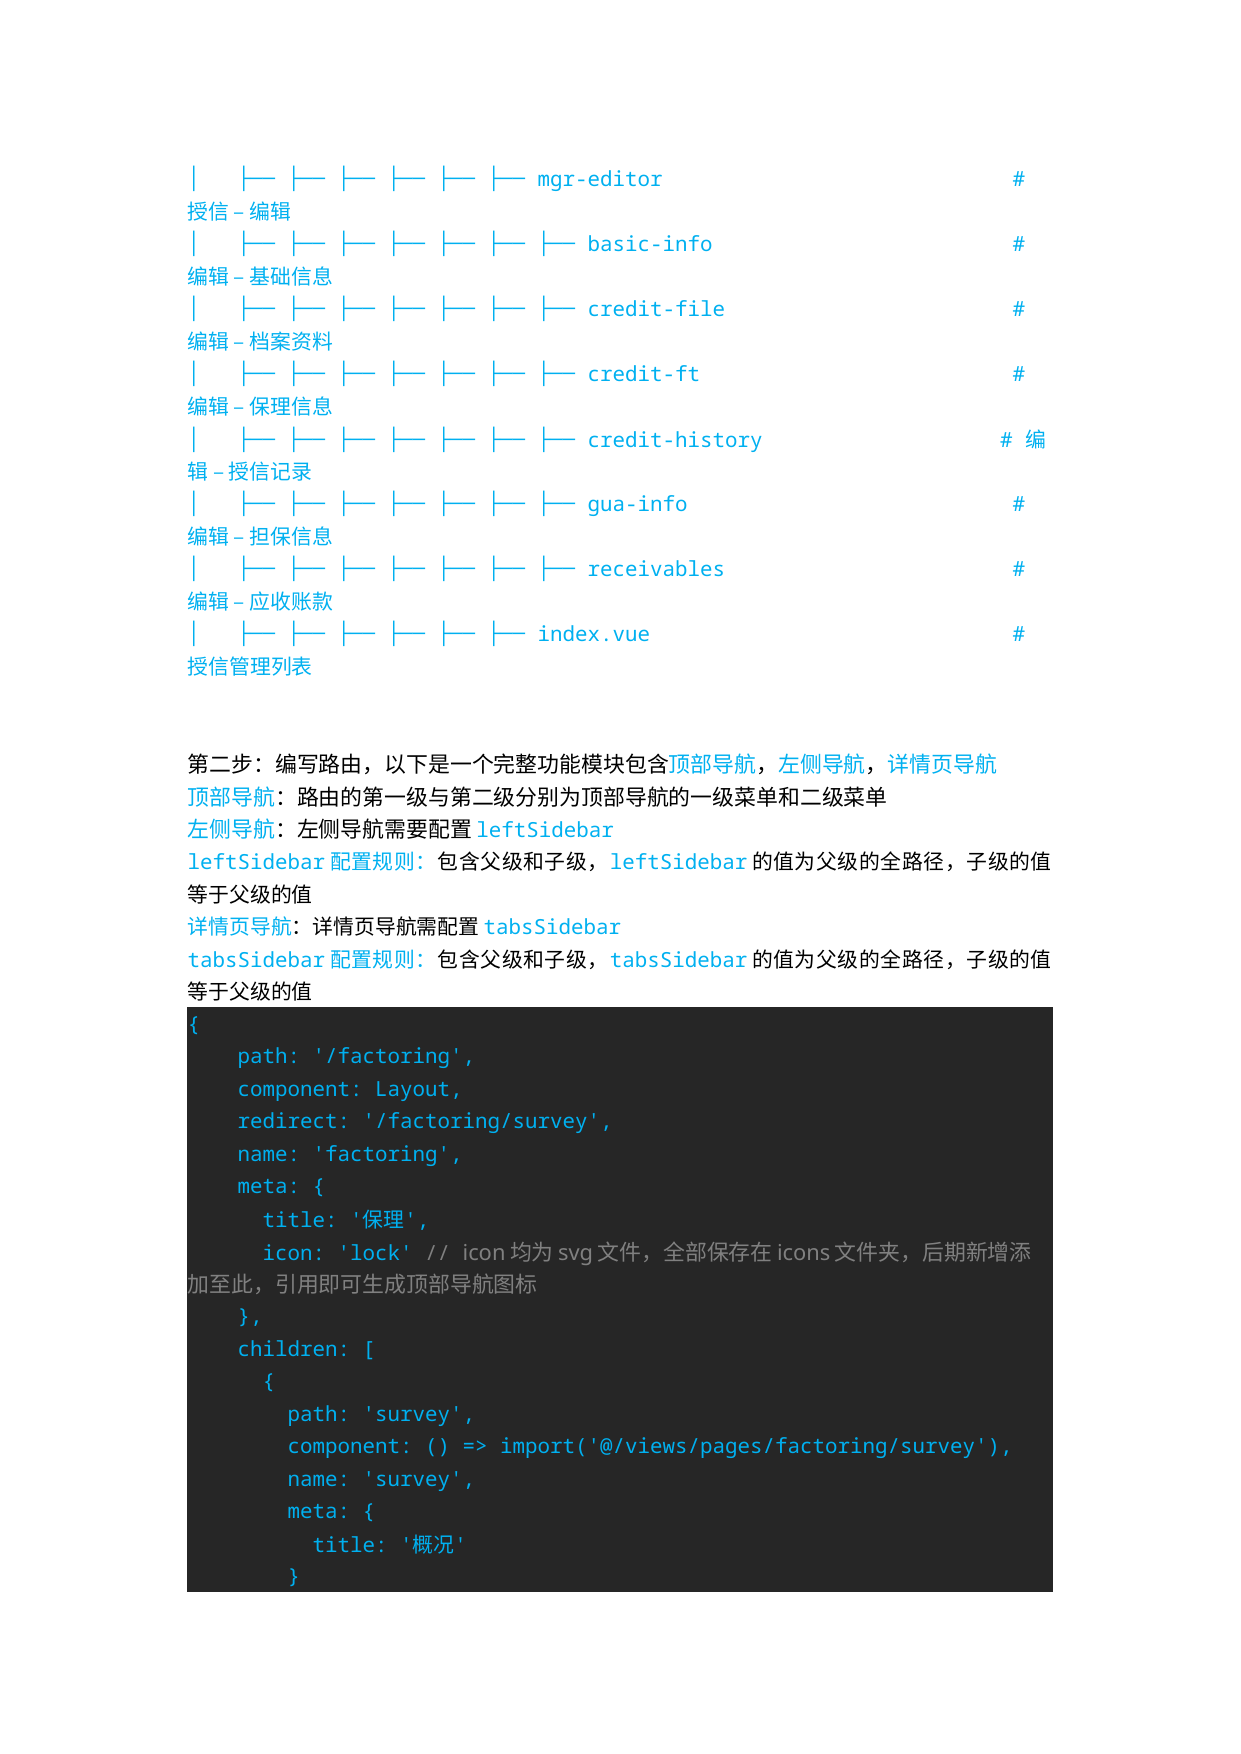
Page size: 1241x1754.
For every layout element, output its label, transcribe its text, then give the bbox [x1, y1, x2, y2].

text path: '/factoring', [187, 1039, 1053, 1072]
text { [187, 1364, 1053, 1397]
text │ ├── ├── ├── ├── ├── ├── mgr-editor # 授信 – 编辑 [187, 162, 1053, 227]
text name: 'factoring', [187, 1137, 1053, 1169]
text 详情页导航：详情页导航需配置tabsSidebar [187, 909, 1053, 942]
text leftSidebar配置规则：包含父级和子级，leftSidebar的值为父级的全路径，子级的值等于父级的值 [187, 844, 1053, 909]
text icon: 'lock' // icon均为svg文件，全部保存在icons文件夹，后期新增添加至此，引用即可生成顶部导航图标 [187, 1234, 1053, 1299]
text │ ├── ├── ├── ├── ├── ├── ├── basic-info # 编辑 – 基础信息 [187, 227, 1053, 292]
text children: [ [187, 1332, 1053, 1364]
text meta: { [187, 1169, 1053, 1202]
text { [187, 1007, 1053, 1039]
text name: 'survey', [187, 1462, 1053, 1494]
text } [187, 1559, 1053, 1592]
text path: 'survey', [187, 1397, 1053, 1429]
text │ ├── ├── ├── ├── ├── ├── ├── gua-info # 编辑 – 担保信息 [187, 487, 1053, 552]
text │ ├── ├── ├── ├── ├── ├── index.vue # 授信管理列表 [187, 617, 1053, 682]
text meta: { [187, 1494, 1053, 1527]
text redirect: '/factoring/survey', [187, 1104, 1053, 1137]
text title: '保理', [187, 1202, 1053, 1234]
text component: Layout, [187, 1072, 1053, 1104]
text │ ├── ├── ├── ├── ├── ├── ├── credit-history # 编辑 – 授信记录 [187, 422, 1053, 487]
text │ ├── ├── ├── ├── ├── ├── ├── credit-ft # 编辑 – 保理信息 [187, 357, 1053, 422]
text component: () => import('@/views/pages/factoring/survey'), [187, 1429, 1053, 1462]
text tabsSidebar配置规则：包含父级和子级，tabsSidebar的值为父级的全路径，子级的值等于父级的值 [187, 942, 1053, 1007]
text │ ├── ├── ├── ├── ├── ├── ├── credit-file # 编辑 – 档案资料 [187, 292, 1053, 357]
text │ ├── ├── ├── ├── ├── ├── ├── receivables # 编辑 – 应收账款 [187, 552, 1053, 617]
text 第二步：编写路由，以下是一个完整功能模块包含顶部导航，左侧导航，详情页导航 [187, 747, 1053, 779]
text }, [187, 1299, 1053, 1332]
text title: '概况' [187, 1527, 1053, 1559]
text 左侧导航：左侧导航需要配置leftSidebar [187, 812, 1053, 844]
text 顶部导航：路由的第一级与第二级分别为顶部导航的一级菜单和二级菜单 [187, 779, 1053, 812]
